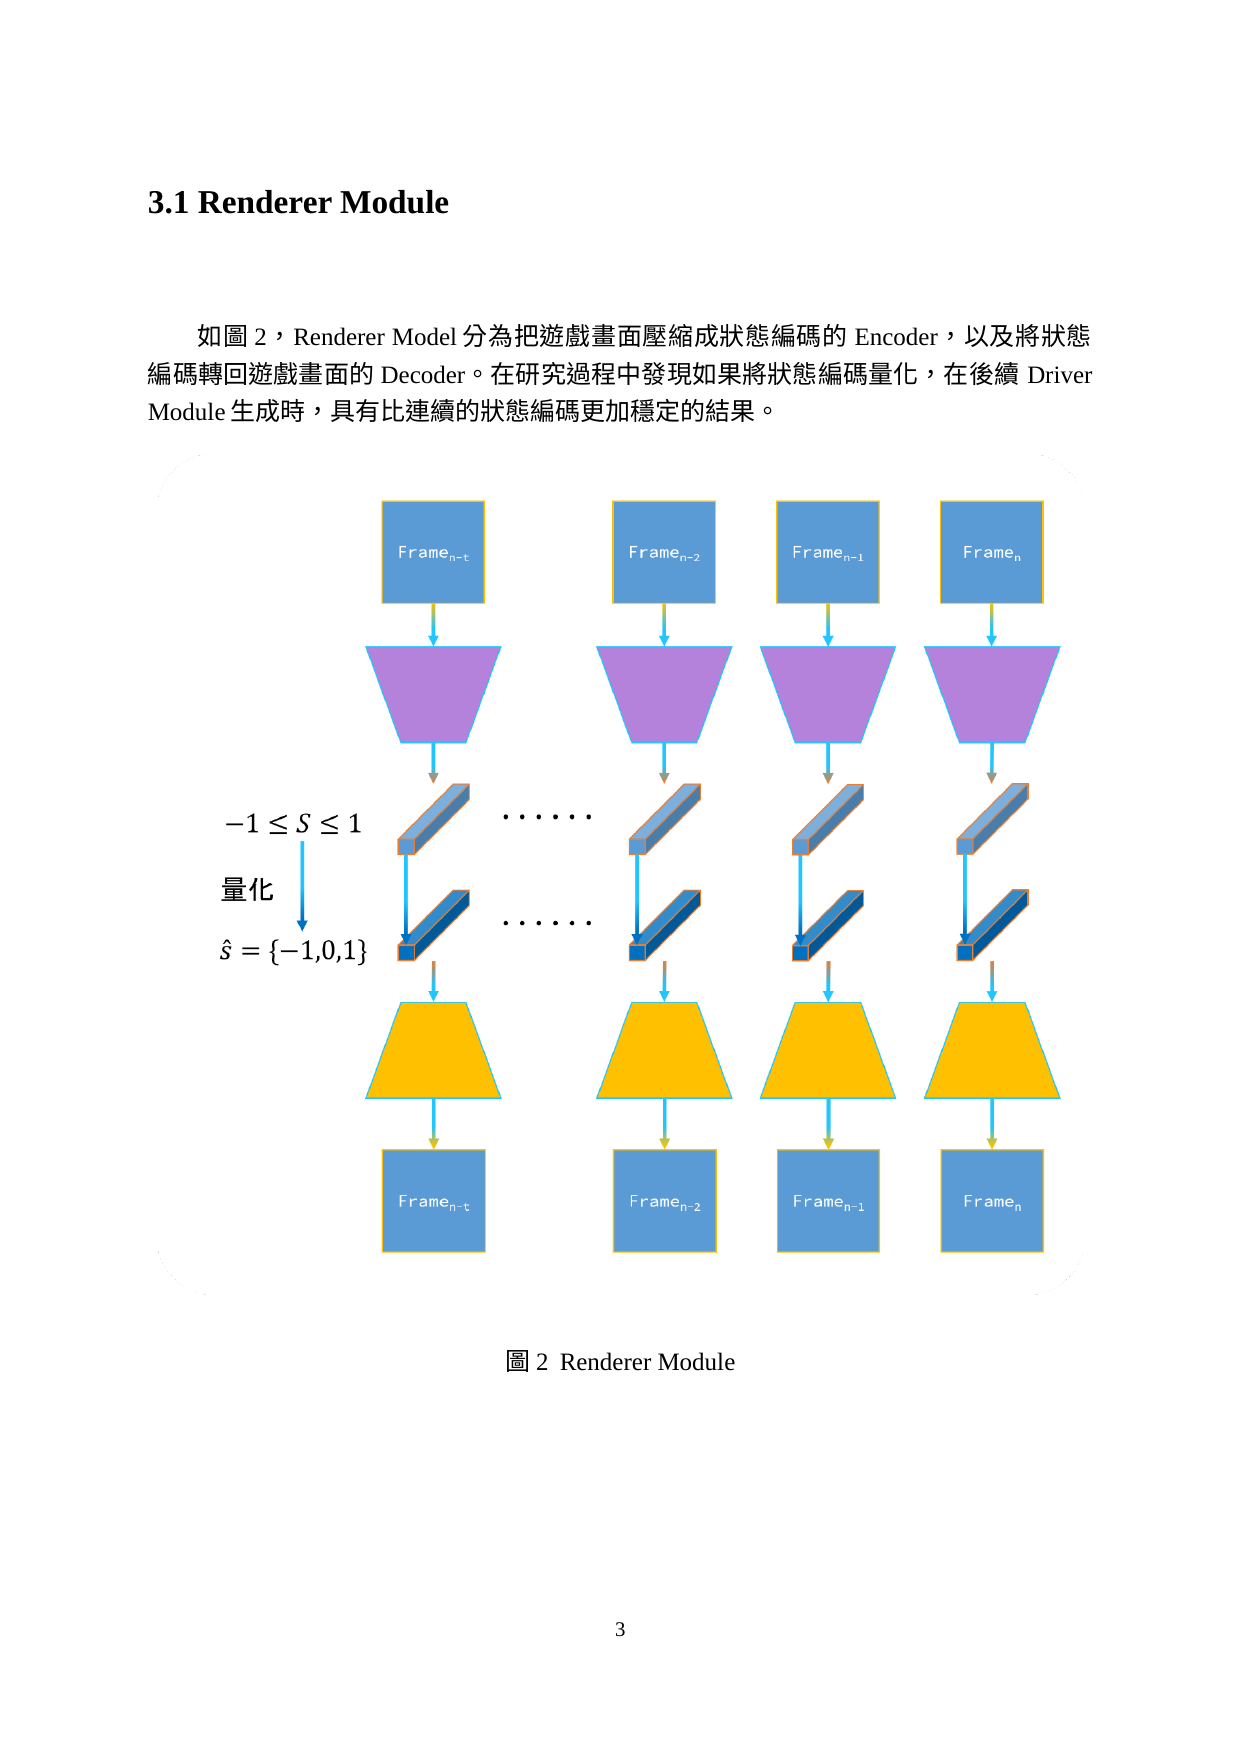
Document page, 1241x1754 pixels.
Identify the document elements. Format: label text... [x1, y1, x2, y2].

subtitle 3.1 Renderer Module [148, 164, 1092, 239]
picture [156, 453, 1084, 1295]
text 圖 2 Renderer Module [148, 1341, 1092, 1379]
text 如圖2，Renderer Model分為把遊戲畫面壓縮成狀態編碼的Encoder，以及將狀態編碼轉回遊戲畫面的Decoder。在研究過程中發現如果將狀態編碼量化，在後續Driver Module生成時，具有比連續的狀態編碼更加穩定的結果。 [148, 316, 1092, 429]
